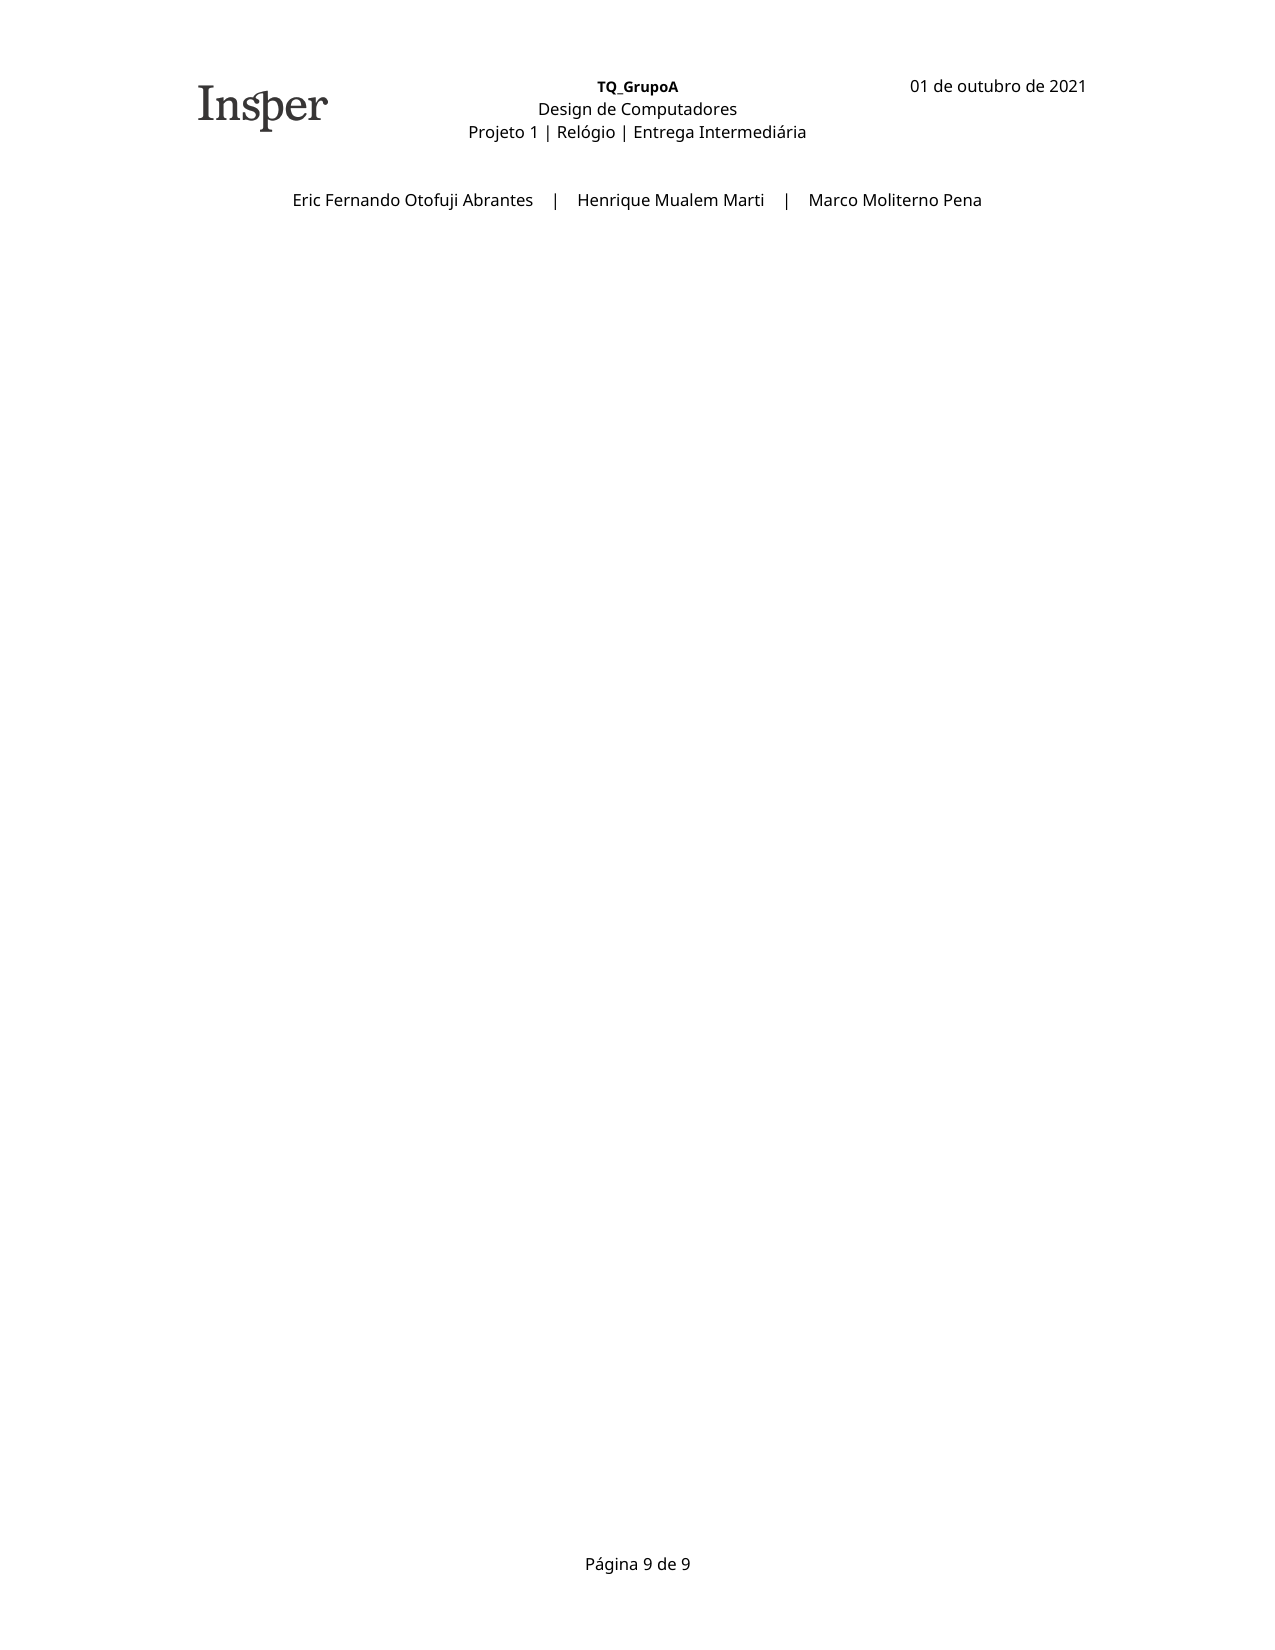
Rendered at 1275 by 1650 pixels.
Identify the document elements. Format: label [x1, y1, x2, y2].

picture [187, 75, 339, 143]
